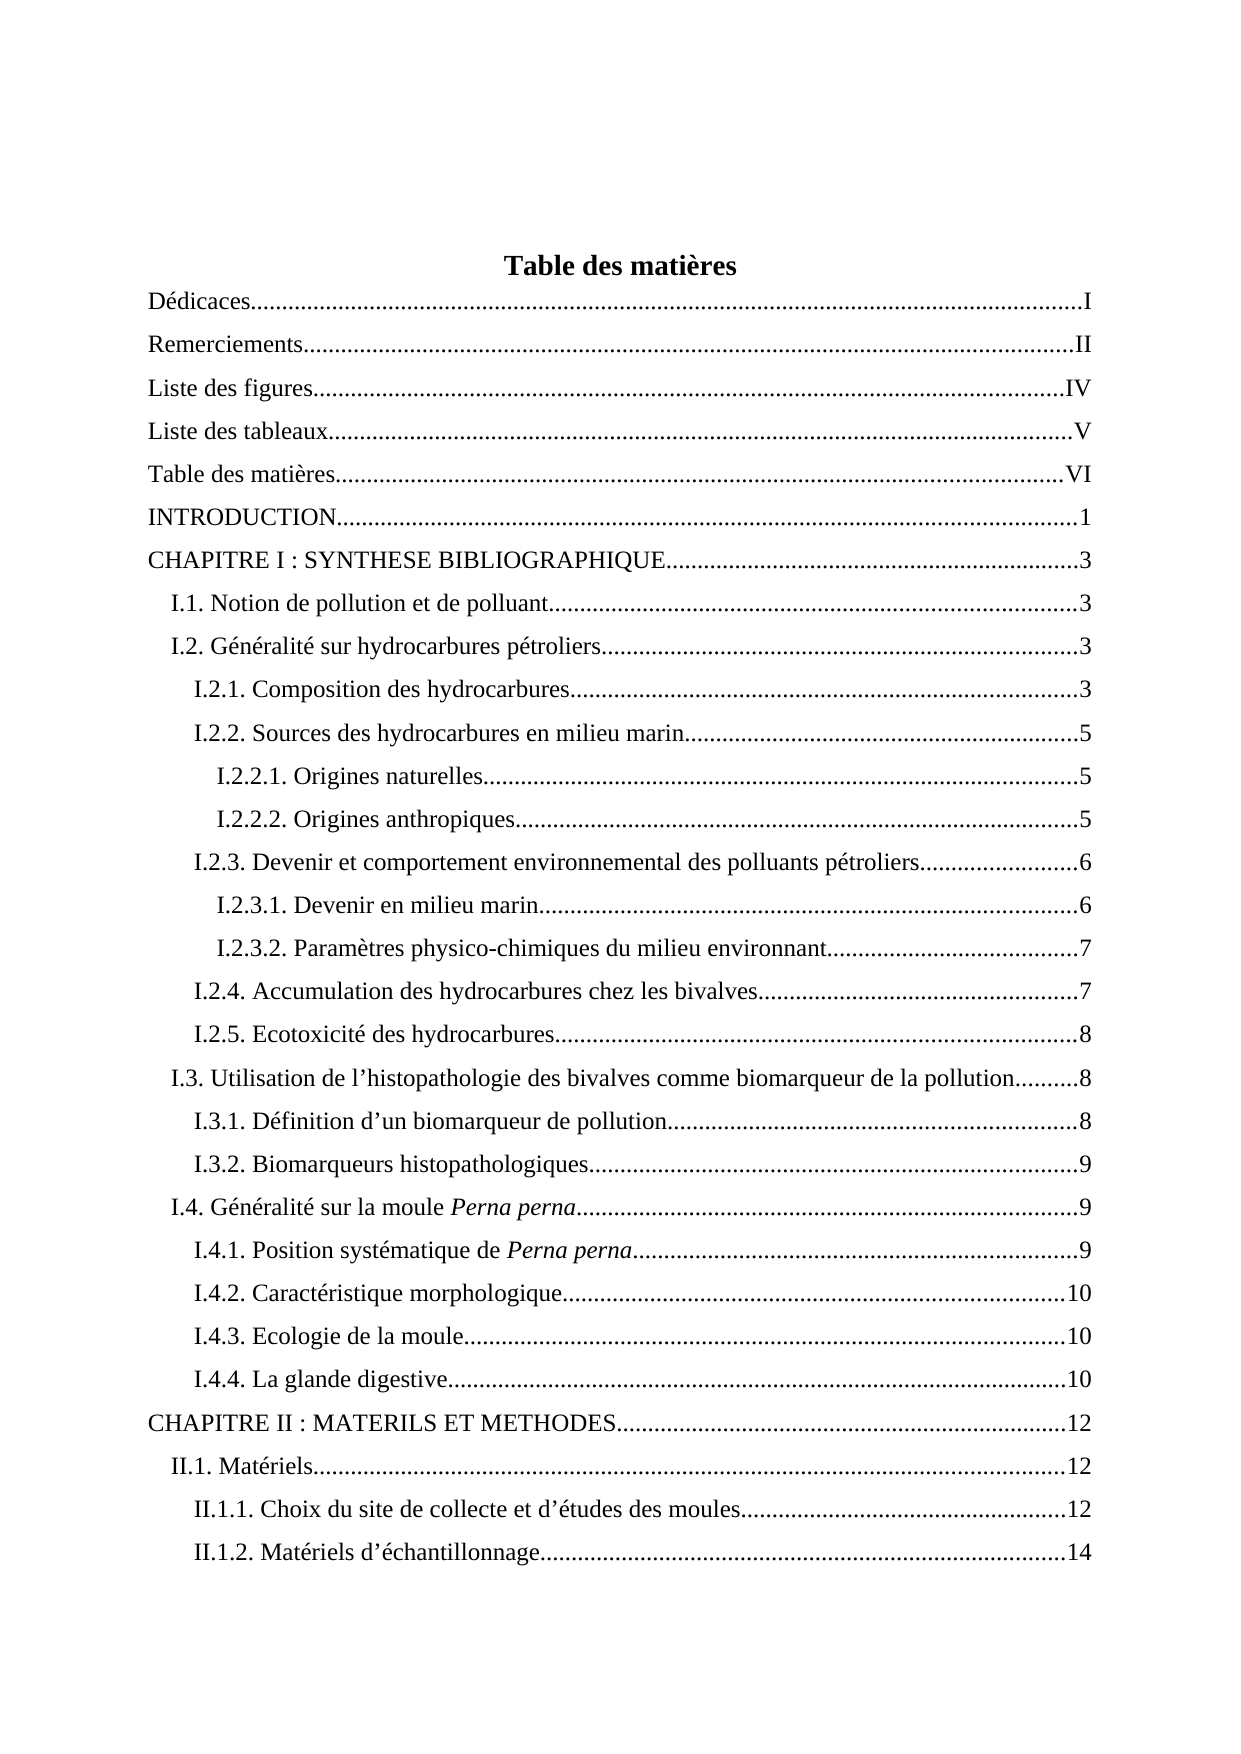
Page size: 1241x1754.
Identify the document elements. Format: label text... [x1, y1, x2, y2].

text Liste des figures IV [148, 373, 1093, 401]
text CHAPITRE I : SYNTHESE BIBLIOGRAPHIQUE 3 [148, 545, 1093, 574]
text I.4.4. La glande digestive 10 [193, 1364, 1093, 1393]
text II.1.2. Matériels d’échantillonnage 14 [193, 1537, 1093, 1566]
text I.4.3. Ecologie de la moule 10 [193, 1321, 1093, 1350]
text I.3.2. Biomarqueurs histopathologiques 9 [193, 1149, 1093, 1178]
text I.2.2.2. Origines anthropiques 5 [216, 804, 1093, 833]
text I.2. Généralité sur hydrocarbures pétroliers 3 [171, 631, 1093, 660]
text I.2.2. Sources des hydrocarbures en milieu marin 5 [193, 718, 1093, 746]
text I.2.5. Ecotoxicité des hydrocarbures 8 [193, 1019, 1093, 1048]
text I.2.4. Accumulation des hydrocarbures chez les bivalves 7 [193, 976, 1093, 1005]
text I.3. Utilisation de l’histopathologie des bivalves comme biomarqueur de la pollution 8 [171, 1063, 1093, 1091]
text II.1.1. Choix du site de collecte et d’études des moules 12 [193, 1494, 1093, 1523]
text I.4. Généralité sur la moule Perna perna 9 [171, 1192, 1093, 1221]
text I.2.3. Devenir et comportement environnemental des polluants pétroliers 6 [193, 847, 1093, 876]
text Remerciements II [148, 329, 1093, 358]
text Liste des tableaux V [148, 416, 1093, 444]
text I.1. Notion de pollution et de polluant 3 [171, 588, 1093, 617]
subtitle Table des matières [148, 248, 1093, 281]
text I.2.1. Composition des hydrocarbures 3 [193, 674, 1093, 703]
text Table des matières VI [148, 459, 1093, 488]
text II.1. Matériels 12 [171, 1451, 1093, 1479]
text INTRODUCTION 1 [148, 502, 1093, 531]
text I.2.3.1. Devenir en milieu marin 6 [216, 890, 1093, 919]
text I.4.2. Caractéristique morphologique 10 [193, 1278, 1093, 1307]
text I.3.1. Définition d’un biomarqueur de pollution 8 [193, 1106, 1093, 1134]
text Dédicaces I [148, 286, 1093, 315]
text I.2.2.1. Origines naturelles 5 [216, 761, 1093, 789]
text I.4.1. Position systématique de Perna perna 9 [193, 1235, 1093, 1264]
text I.2.3.2. Paramètres physico-chimiques du milieu environnant 7 [216, 933, 1093, 962]
text CHAPITRE II : MATERILS ET METHODES 12 [148, 1408, 1093, 1436]
